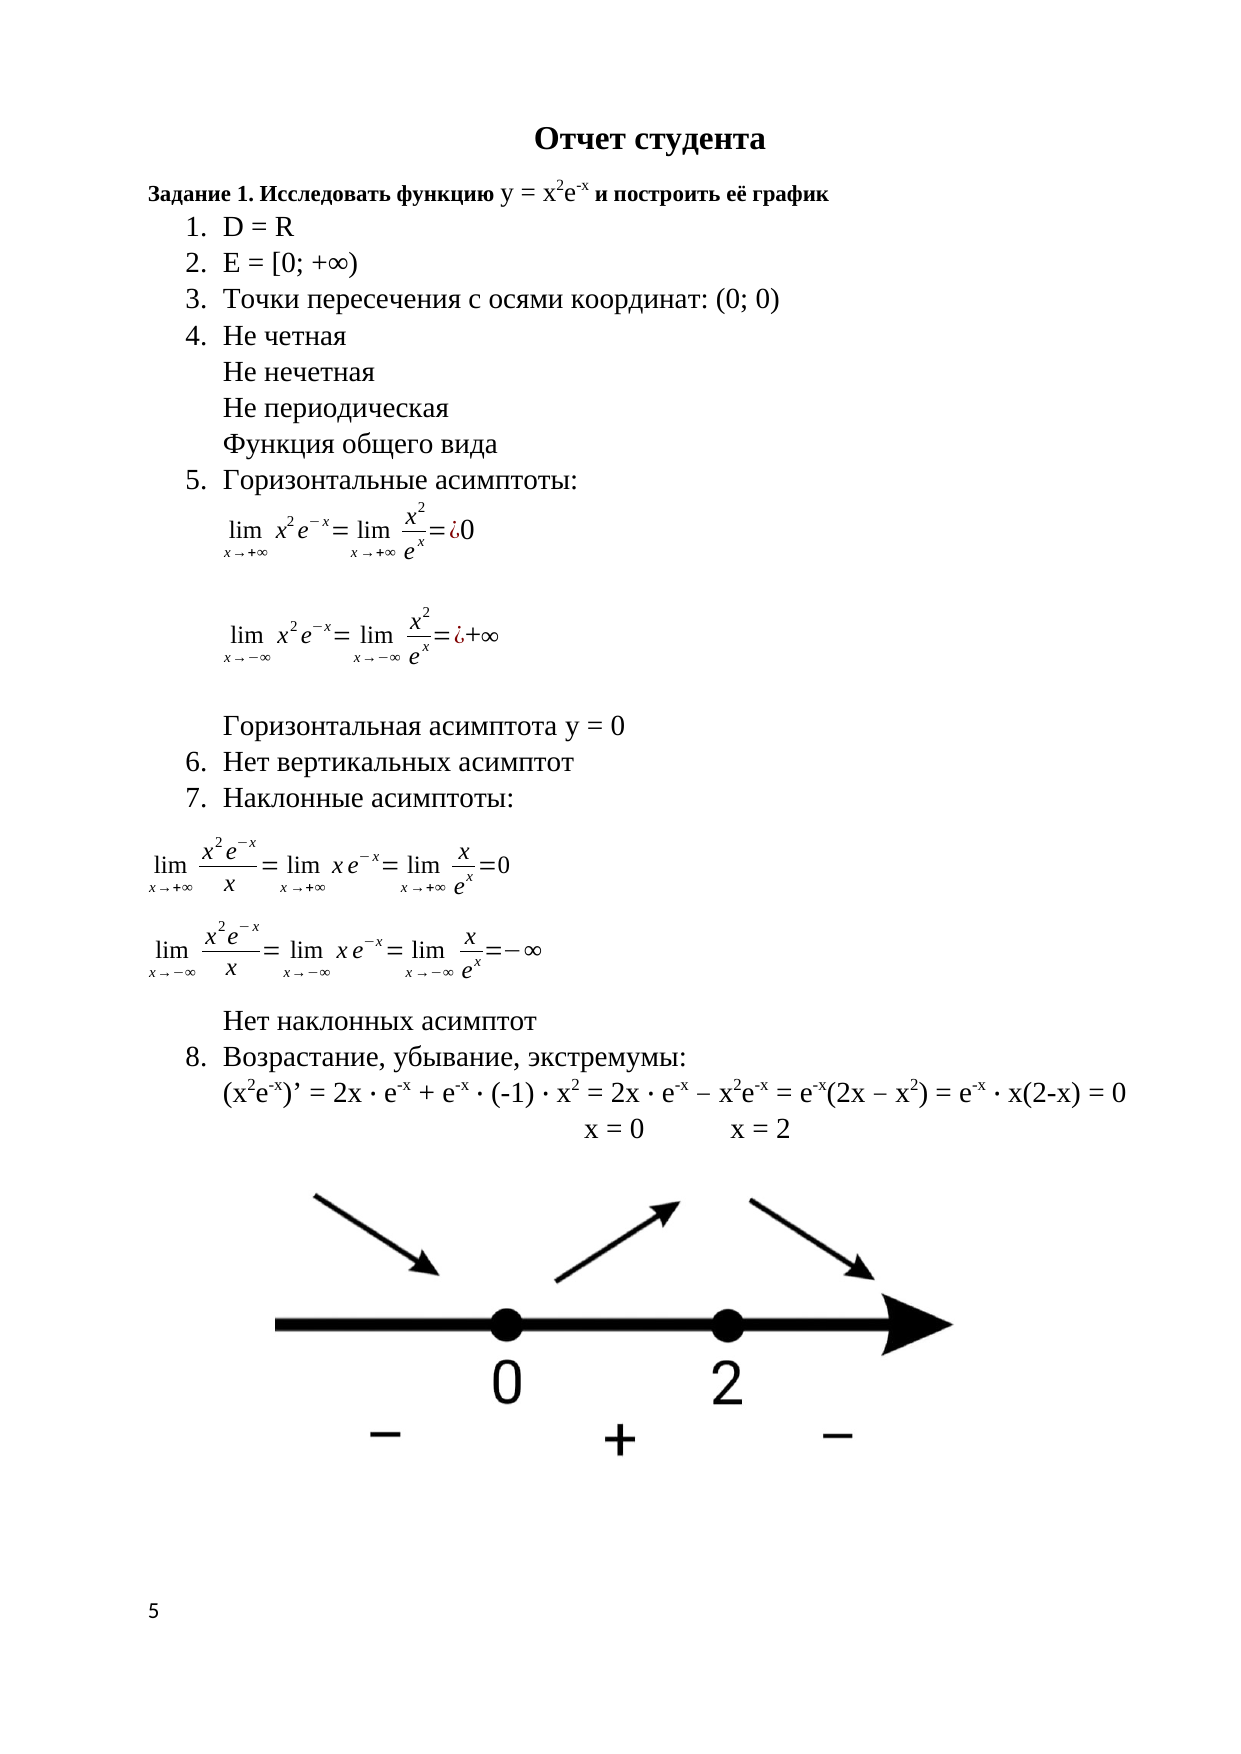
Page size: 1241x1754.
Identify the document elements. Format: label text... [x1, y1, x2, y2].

list Горизонтальные асимптоты: [185, 462, 1152, 496]
list 0 [223, 498, 1152, 564]
list Функция общего вида [223, 426, 1152, 459]
list Горизонтальная асимптота y = 0 [223, 708, 1152, 741]
list Нет наклонных асимптот [223, 1003, 1152, 1036]
list Не нечетная [223, 354, 1152, 387]
text Задание 1. Исследовать функцию y = x2e-x и построить её график [148, 176, 1152, 207]
list (x2e-x)’ = 2x ‧ e-x + e-x ‧ (-1) ‧ x2 = 2x ‧ e-x x2e-x = e-x(2x x2) = e-x ‧ x(2-x) = 0 [223, 1075, 1152, 1109]
picture [222, 1147, 1003, 1499]
list Не периодическая [223, 390, 1152, 423]
list Нет вертикальных асимптот [185, 744, 1152, 778]
list E = [0; +∞) [185, 245, 1152, 279]
list Возрастание, убывание, экстремумы: [185, 1039, 1152, 1072]
list Наклонные асимптоты: [185, 780, 1152, 814]
list Не четная [185, 318, 1152, 351]
list D = R [185, 209, 1152, 243]
text Отчет студента [148, 118, 1152, 156]
list + [223, 603, 1152, 669]
list Точки пересечения с осями координат: (0; 0) [185, 281, 1152, 315]
list x = 0 x = 2 [223, 1111, 1152, 1145]
